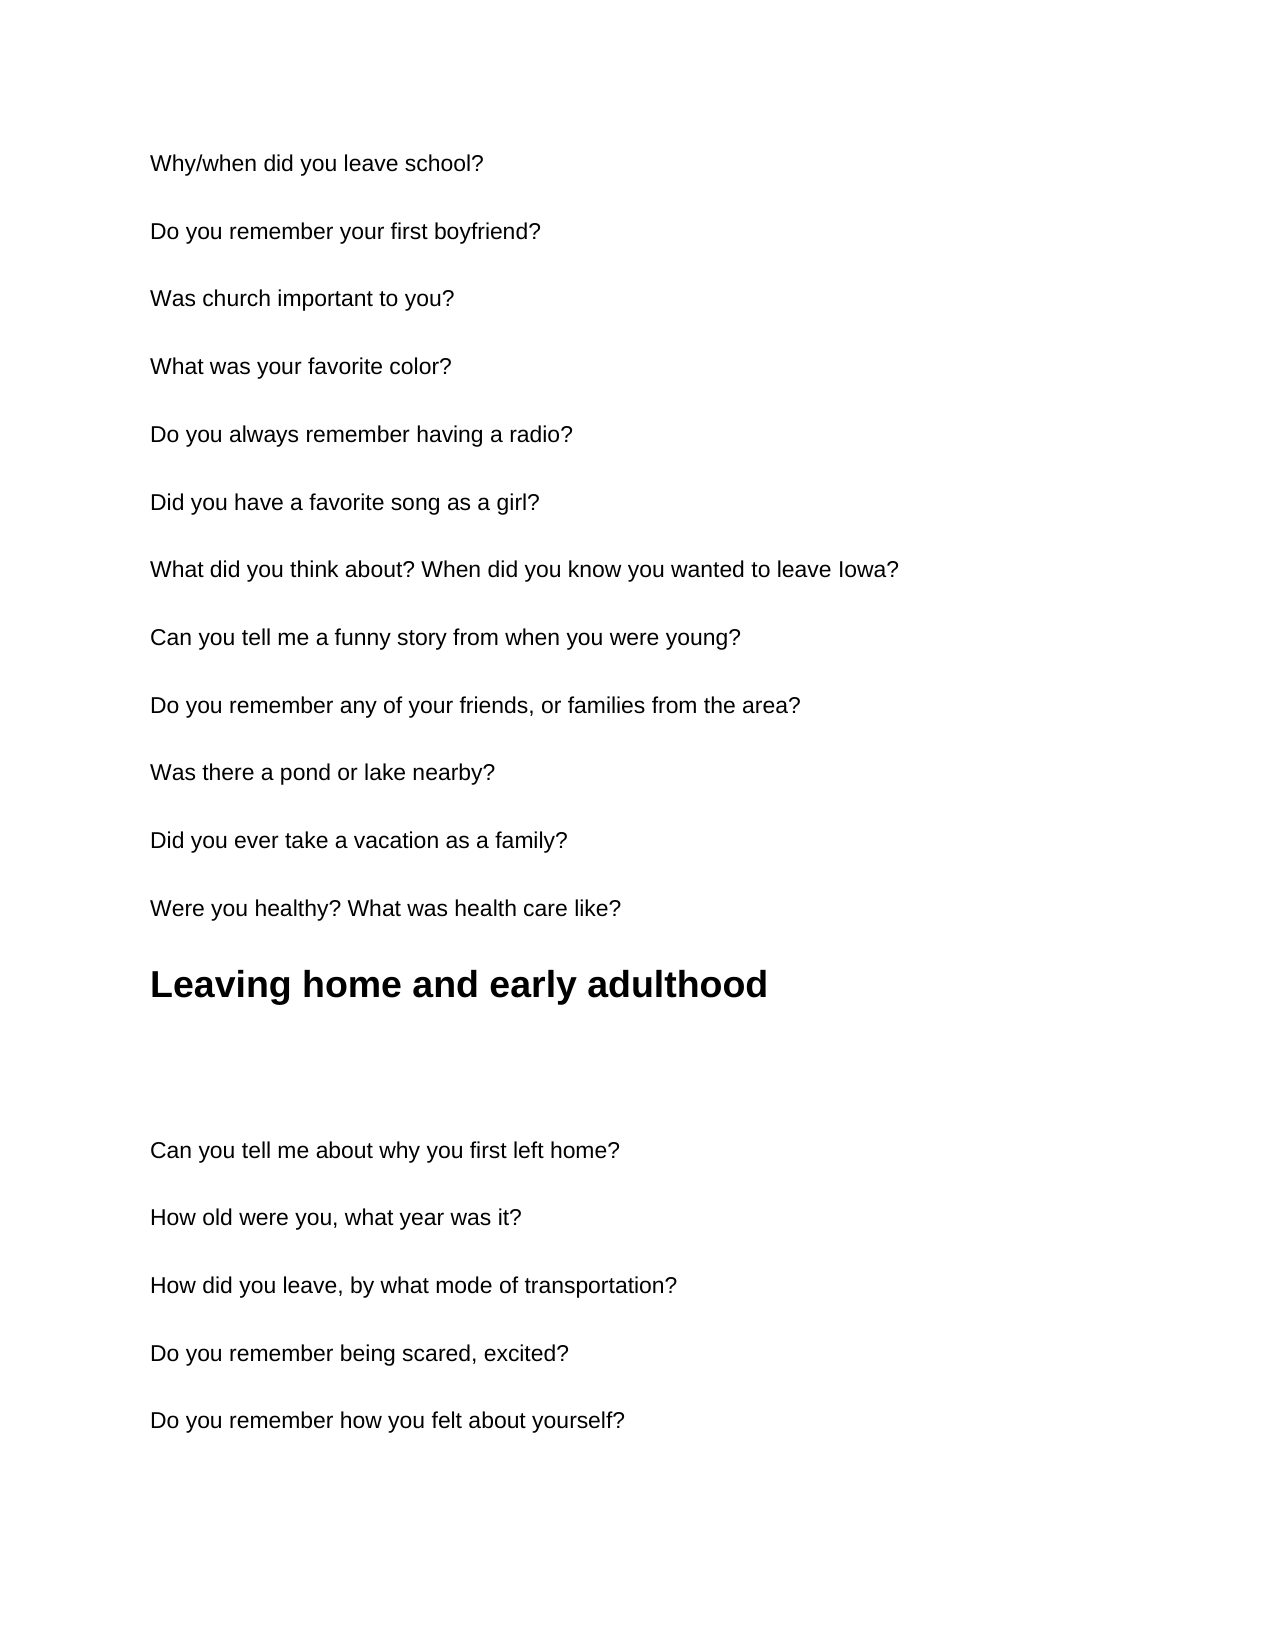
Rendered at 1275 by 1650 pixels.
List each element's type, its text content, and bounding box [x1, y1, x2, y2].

subtitle Do you always remember having a radio? [150, 421, 1125, 447]
subtitle Was church important to you? [150, 285, 1125, 312]
subtitle Can you tell me about why you first left home? [150, 1137, 1125, 1163]
subtitle What was your favorite color? [150, 353, 1125, 379]
subtitle Do you remember how you felt about yourself? [150, 1407, 1125, 1434]
subtitle Do you remember being scared, excited? [150, 1340, 1125, 1366]
subtitle Leaving home and early adulthood [150, 962, 1125, 1006]
subtitle Do you remember your first boyfriend? [150, 218, 1125, 244]
subtitle Why/when did you leave school? [150, 150, 1125, 176]
subtitle How did you leave, by what mode of transportation? [150, 1272, 1125, 1298]
subtitle How old were you, what year was it? [150, 1204, 1125, 1231]
subtitle Can you tell me a funny story from when you were young? [150, 624, 1125, 650]
subtitle Did you have a favorite song as a girl? [150, 488, 1125, 515]
subtitle What did you think about? When did you know you wanted to leave Iowa? [150, 556, 1125, 583]
subtitle Do you remember any of your friends, or families from the area? [150, 692, 1125, 718]
subtitle Were you healthy? What was health care like? [150, 895, 1125, 921]
subtitle Did you ever take a vacation as a family? [150, 827, 1125, 853]
subtitle Was there a pond or lake nearby? [150, 759, 1125, 786]
